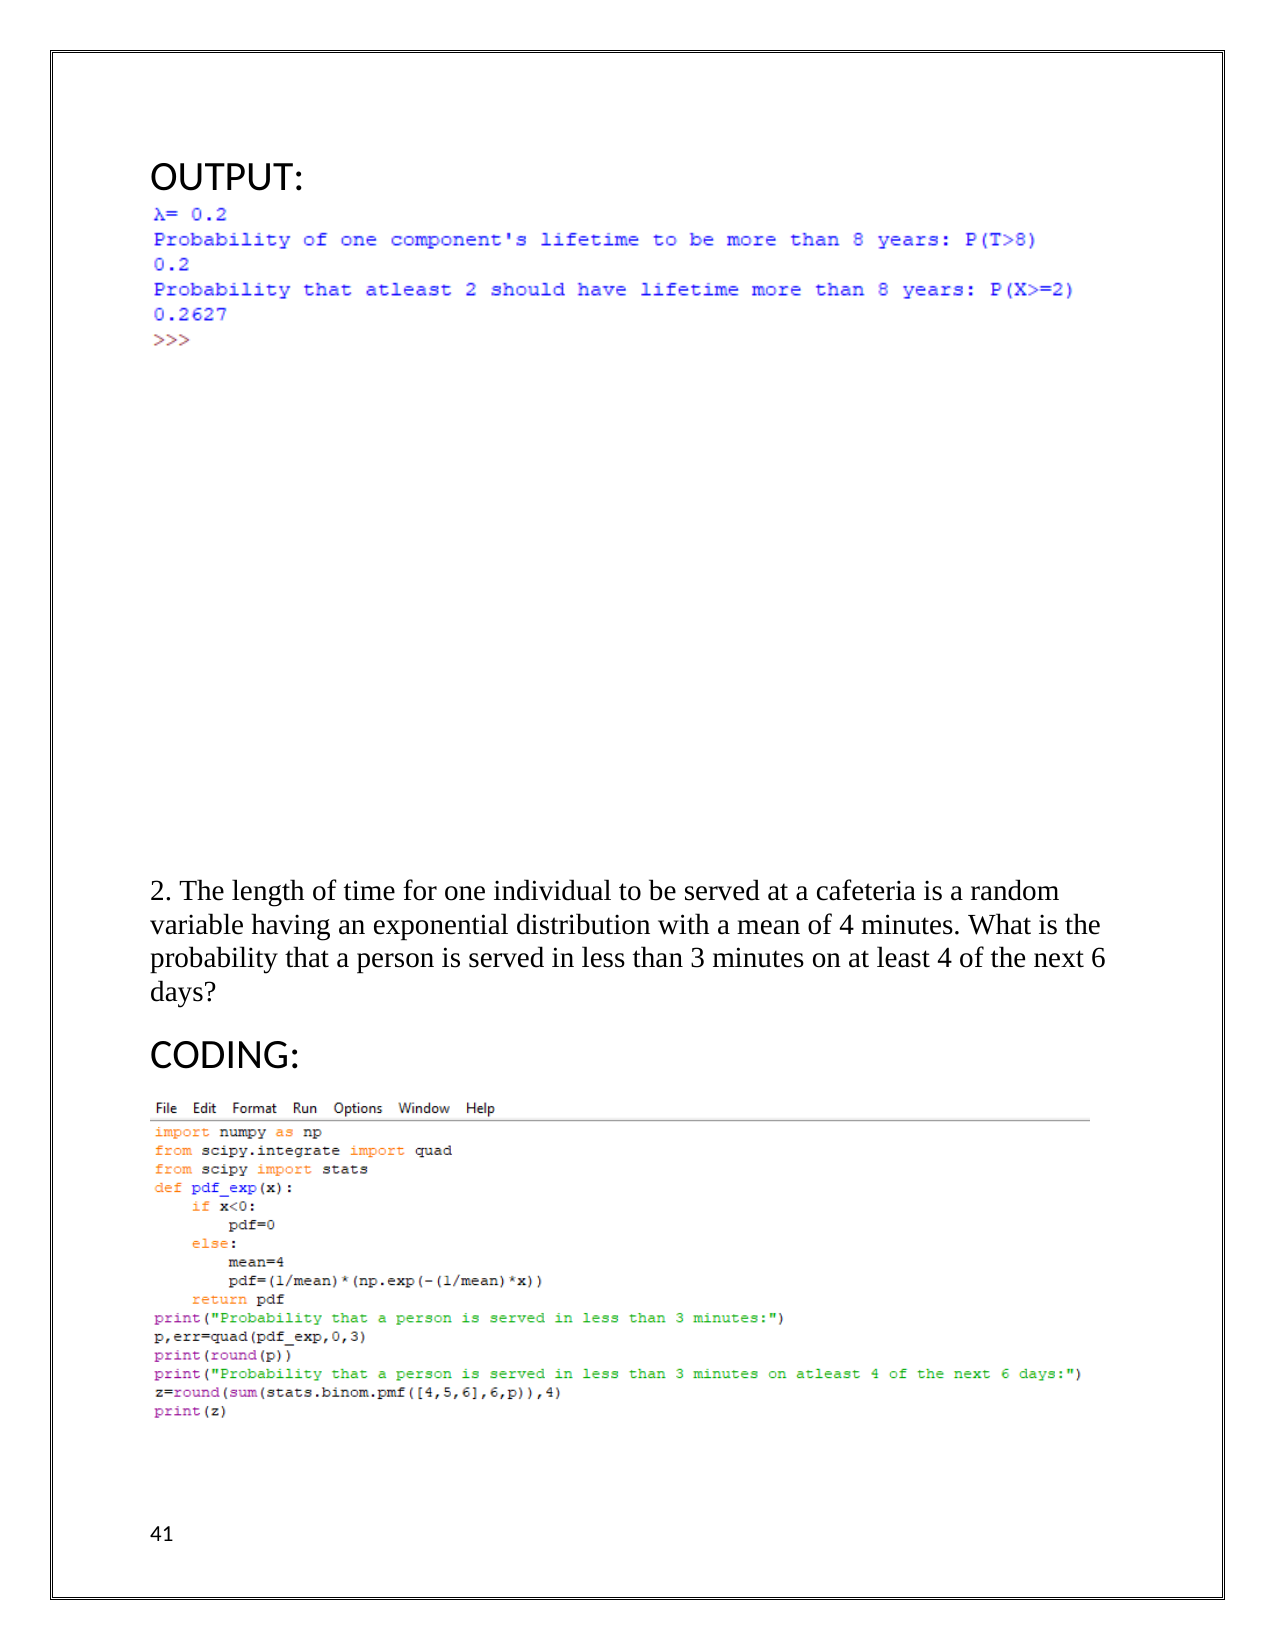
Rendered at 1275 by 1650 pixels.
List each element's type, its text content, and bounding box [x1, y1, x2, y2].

picture [150, 1098, 1090, 1441]
picture [150, 202, 1090, 366]
text CODING: [150, 1028, 1125, 1079]
text 2. The length of time for one individual to be served at a cafeteria is a random variable having an exponential distribution with a mean of 4 minutes. What is the probability that a person is served in less than 3 minutes on at least 4 of the next 6 days? [150, 873, 1125, 1007]
